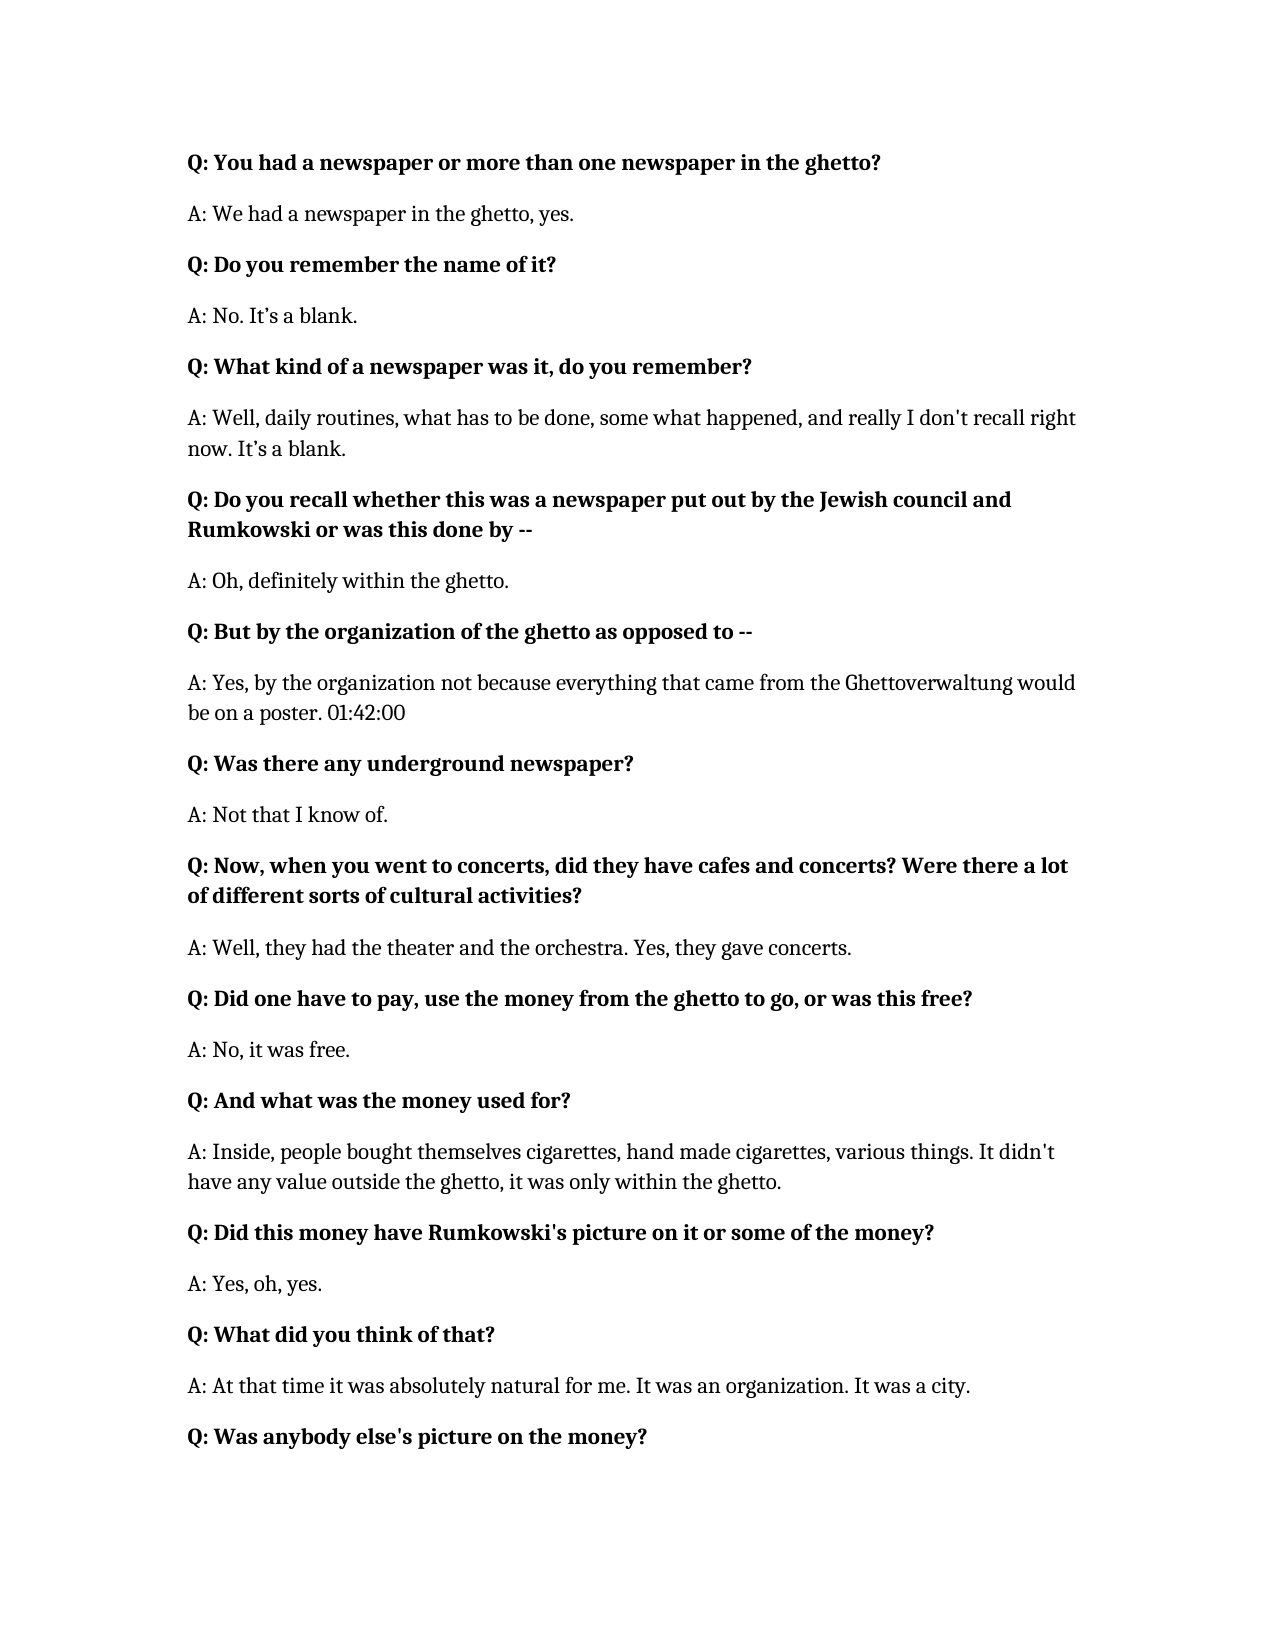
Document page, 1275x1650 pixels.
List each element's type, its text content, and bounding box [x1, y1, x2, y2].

text Q: Do you recall whether this was a newspaper put out by the Jewish council and Rumkowski or was this done by -- [187, 486, 1087, 543]
text Q: Was there any underground newspaper? [187, 751, 1087, 777]
text Q: Did this money have Rumkowski's picture on it or some of the money? [187, 1220, 1087, 1246]
text A: Oh, definitely within the ghetto. [187, 568, 1087, 594]
text A: Not that I know of. [187, 802, 1087, 828]
text Q: What kind of a newspaper was it, do you remember? [187, 354, 1087, 381]
text A: At that time it was absolutely natural for me. It was an organization. It was a city. [187, 1373, 1087, 1399]
text A: Yes, oh, yes. [187, 1271, 1087, 1297]
text A: Well, daily routines, what has to be done, some what happened, and really I don't recall right now. It’s a blank. [187, 405, 1087, 462]
text Q: What did you think of that? [187, 1322, 1087, 1348]
text Q: Do you remember the name of it? [187, 252, 1087, 278]
text Q: And what was the money used for? [187, 1087, 1087, 1114]
text Q: Did one have to pay, use the money from the ghetto to go, or was this free? [187, 985, 1087, 1012]
text A: Yes, by the organization not because everything that came from the Ghettoverwaltung would be on a poster. 01:42:00 [187, 670, 1087, 726]
text A: We had a newspaper in the ghetto, yes. [187, 201, 1087, 227]
text A: Inside, people bought themselves cigarettes, hand made cigarettes, various things. It didn't have any value outside the ghetto, it was only within the ghetto. [187, 1138, 1087, 1195]
text A: Well, they had the theater and the orchestra. Yes, they gave concerts. [187, 934, 1087, 961]
text A: No. It’s a blank. [187, 303, 1087, 329]
text A: No, it was free. [187, 1036, 1087, 1063]
text Q: Was anybody else's picture on the money? [187, 1424, 1087, 1450]
text Q: Now, when you went to concerts, did they have cafes and concerts? Were there a lot of different sorts of cultural activities? [187, 853, 1087, 910]
text Q: But by the organization of the ghetto as opposed to -- [187, 619, 1087, 645]
text Q: You had a newspaper or more than one newspaper in the ghetto? [187, 150, 1087, 176]
